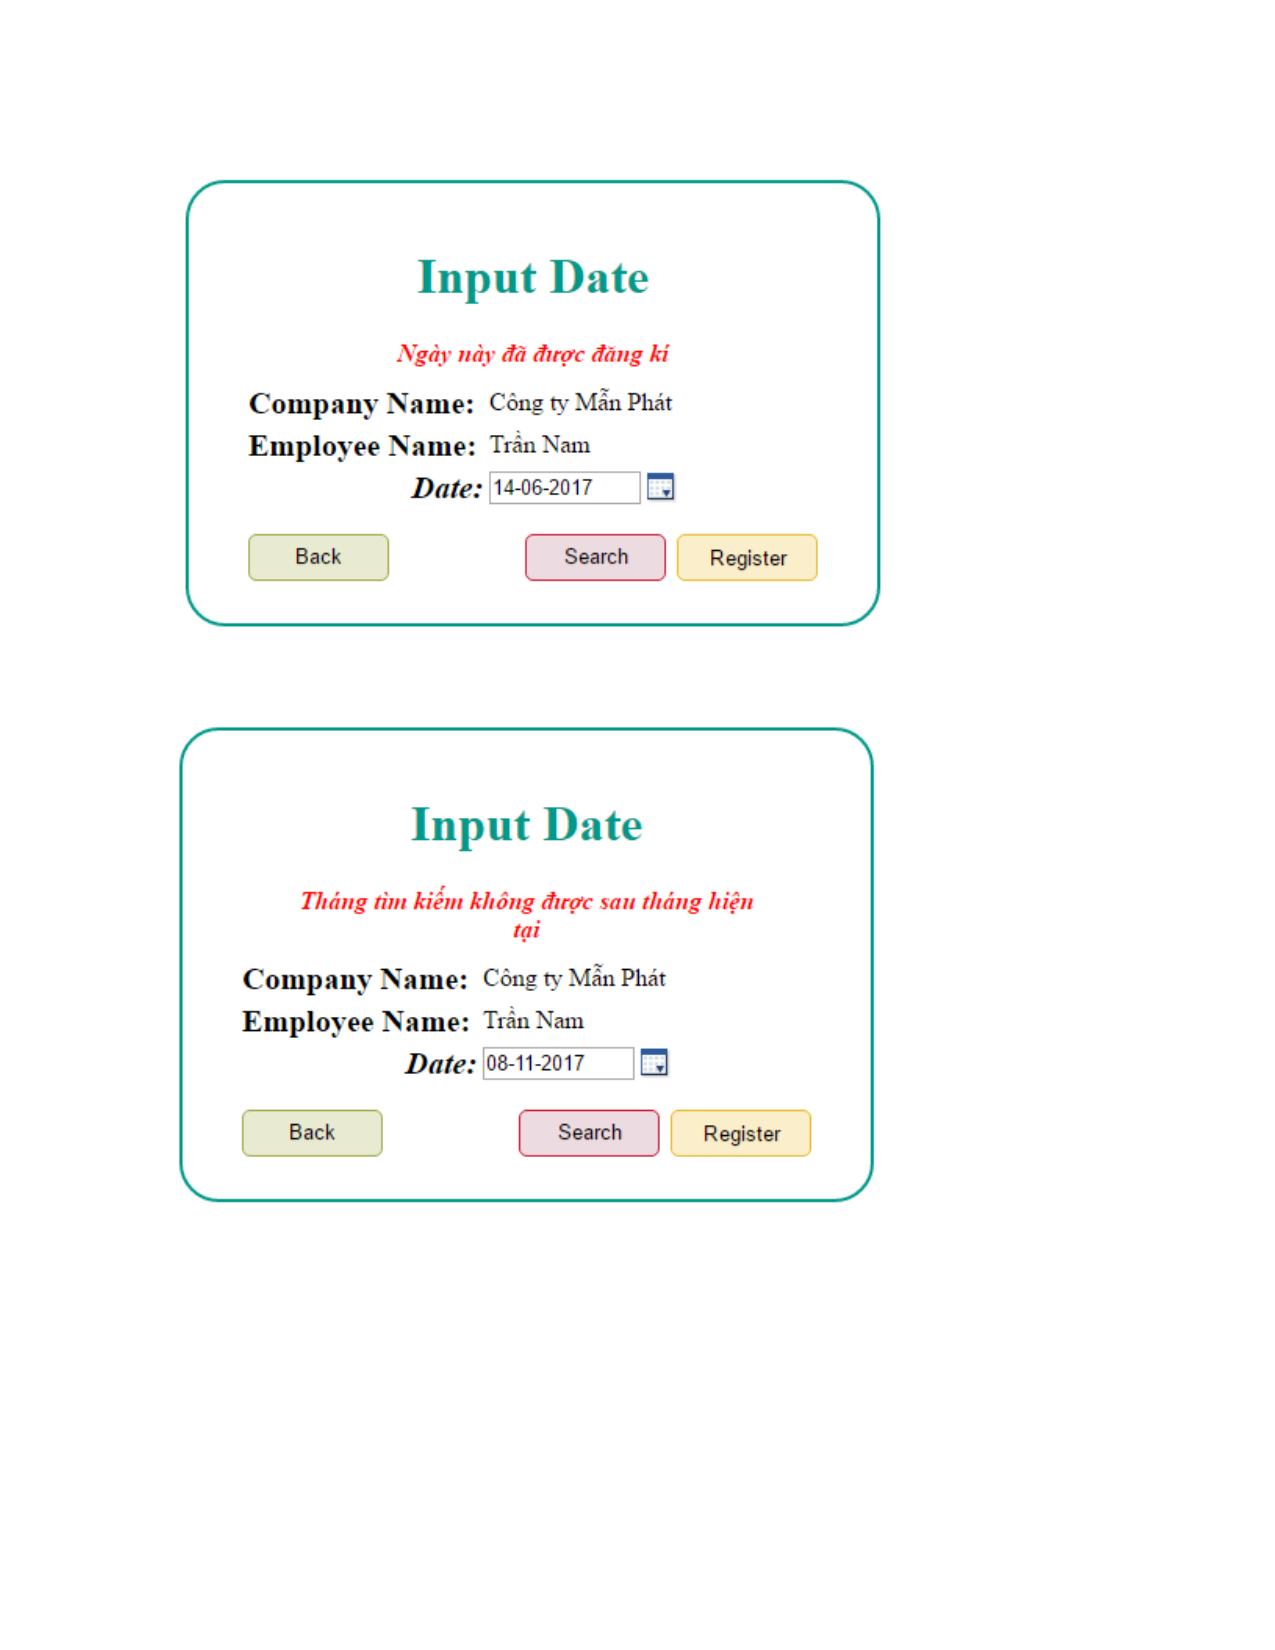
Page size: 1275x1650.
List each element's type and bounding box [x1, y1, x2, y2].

picture [150, 676, 907, 1240]
picture [150, 150, 914, 658]
